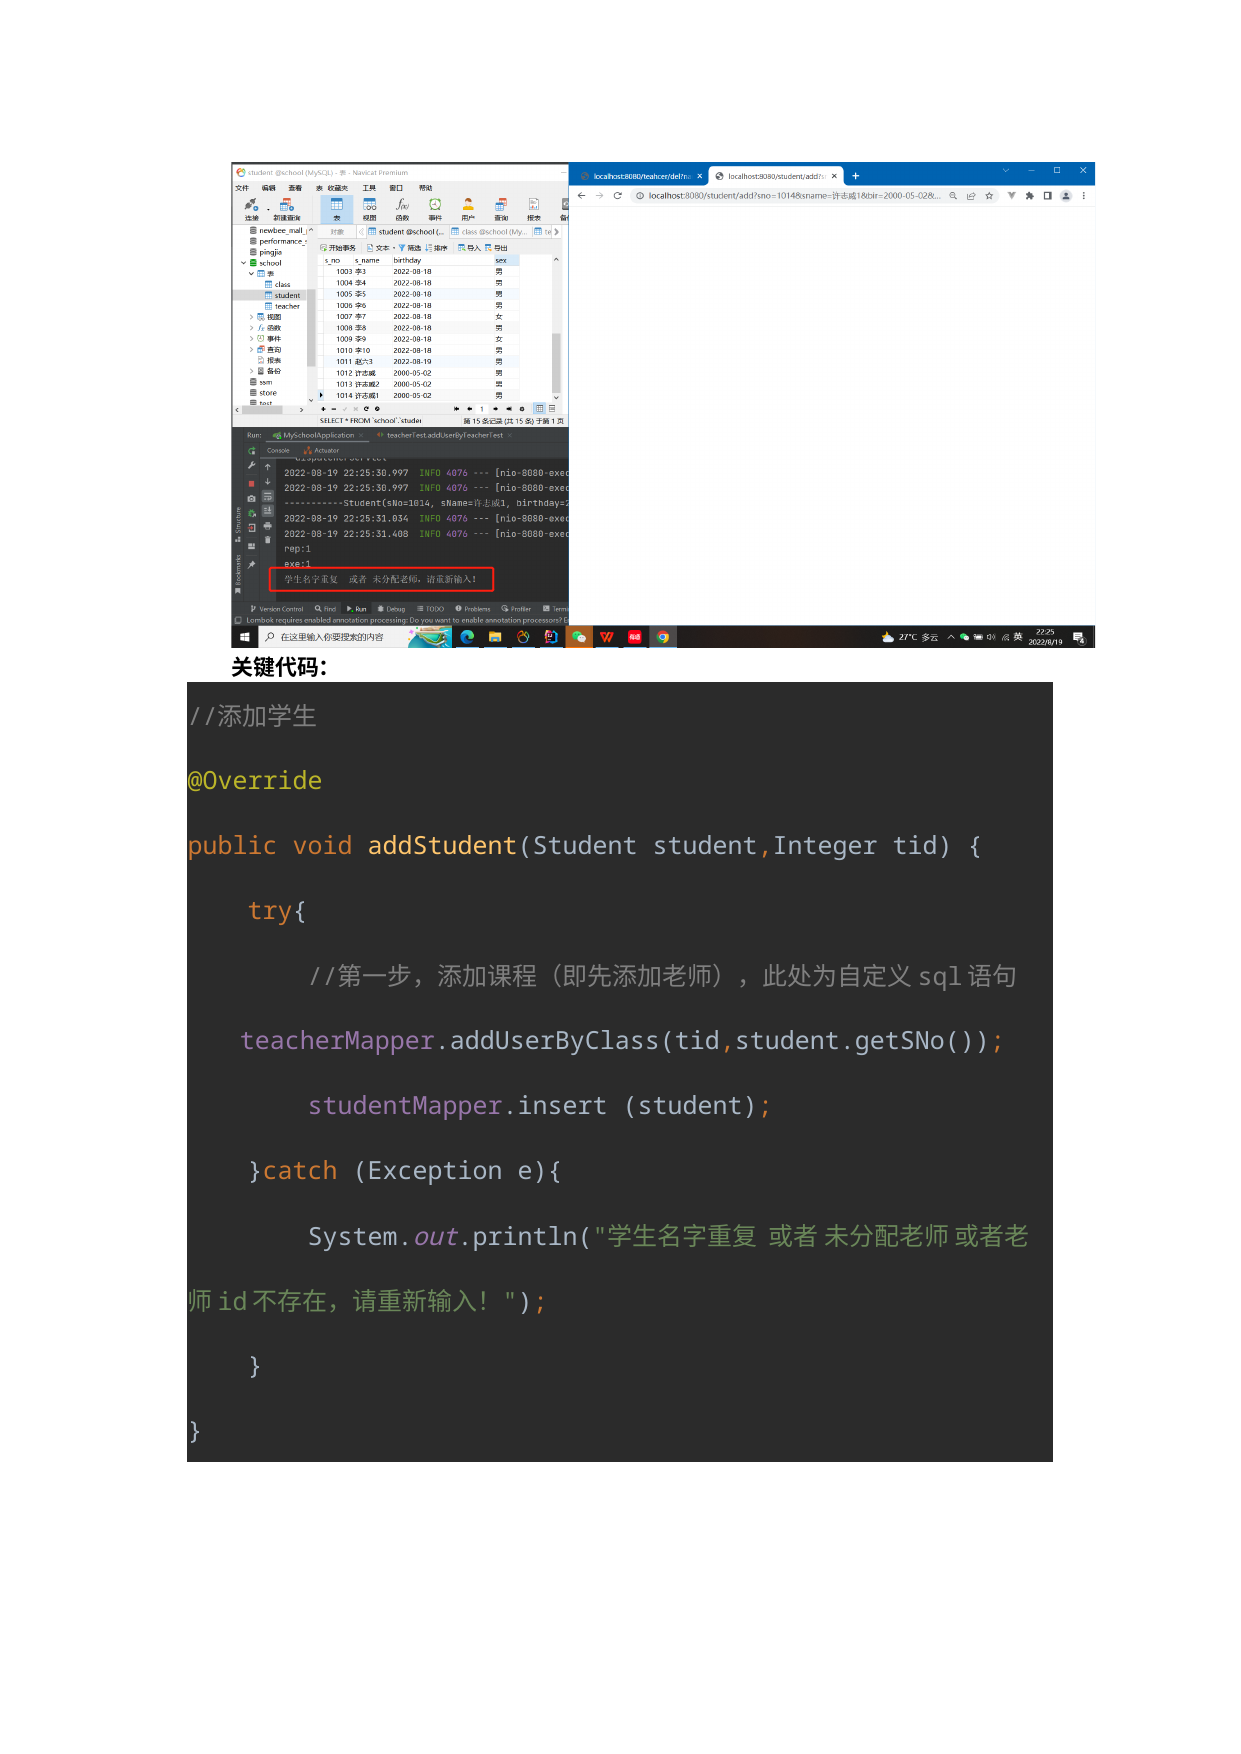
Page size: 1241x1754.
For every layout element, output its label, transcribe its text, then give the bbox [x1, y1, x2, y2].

picture [231, 162, 1096, 648]
text //添加学生 @Override public void addStudent(Student student,Integer tid) { try{ //第一步，添加课程（即先添加老师），此处为自定义sql语句 teacherMapper.addUserByClass(tid,student.getSNo()); studentMapper.insert (student); }catch (Exception e){ System.out.println("学生名字重复 或者 未分配老师 或者老师id不存在，请重新输入！"); } } [187, 682, 1053, 1462]
list 关键代码： [231, 649, 1053, 682]
